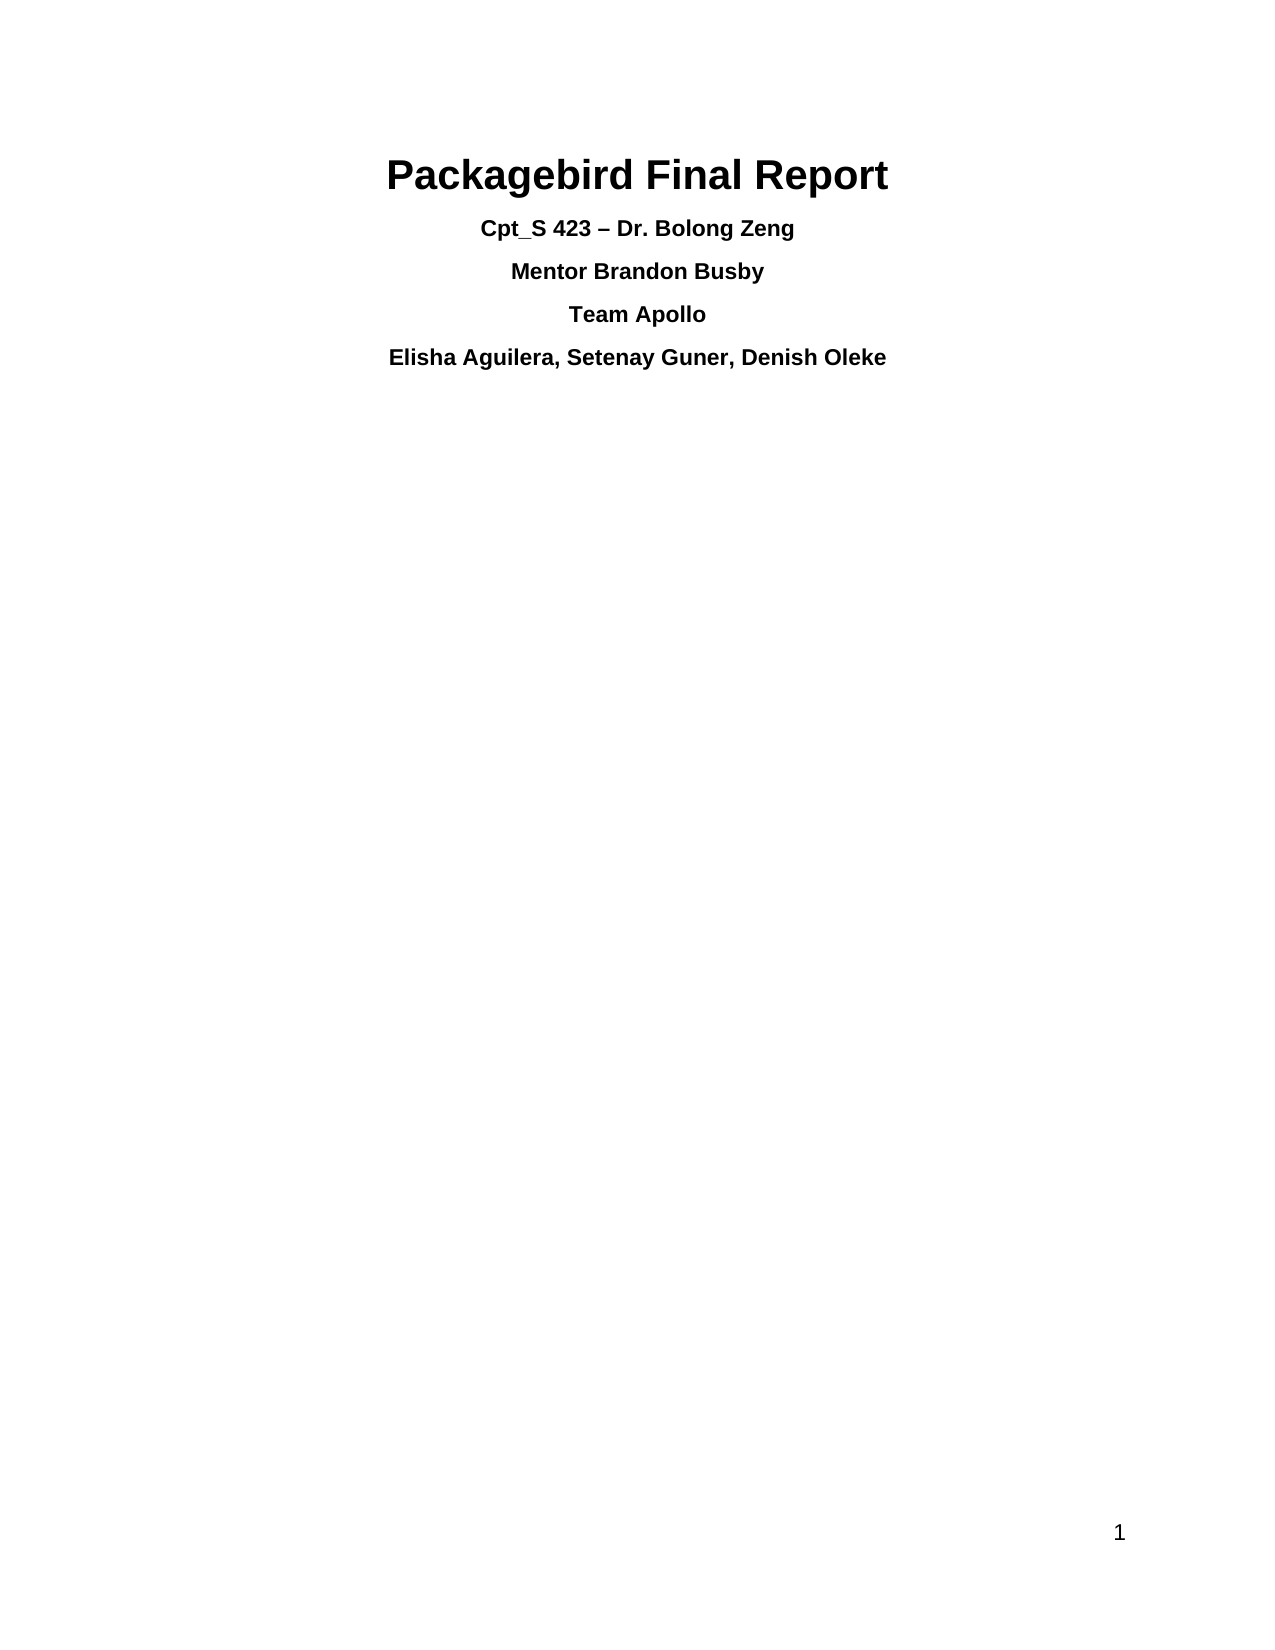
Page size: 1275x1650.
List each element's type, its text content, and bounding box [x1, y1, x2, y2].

text Elisha Aguilera, Setenay Guner, Denish Oleke [150, 344, 1125, 370]
text Packagebird Final Report [150, 150, 1125, 198]
text Cpt_S 423 – Dr. Bolong Zeng [150, 214, 1125, 241]
text Mentor Brandon Busby [150, 258, 1125, 284]
text Team Apollo [150, 301, 1125, 327]
